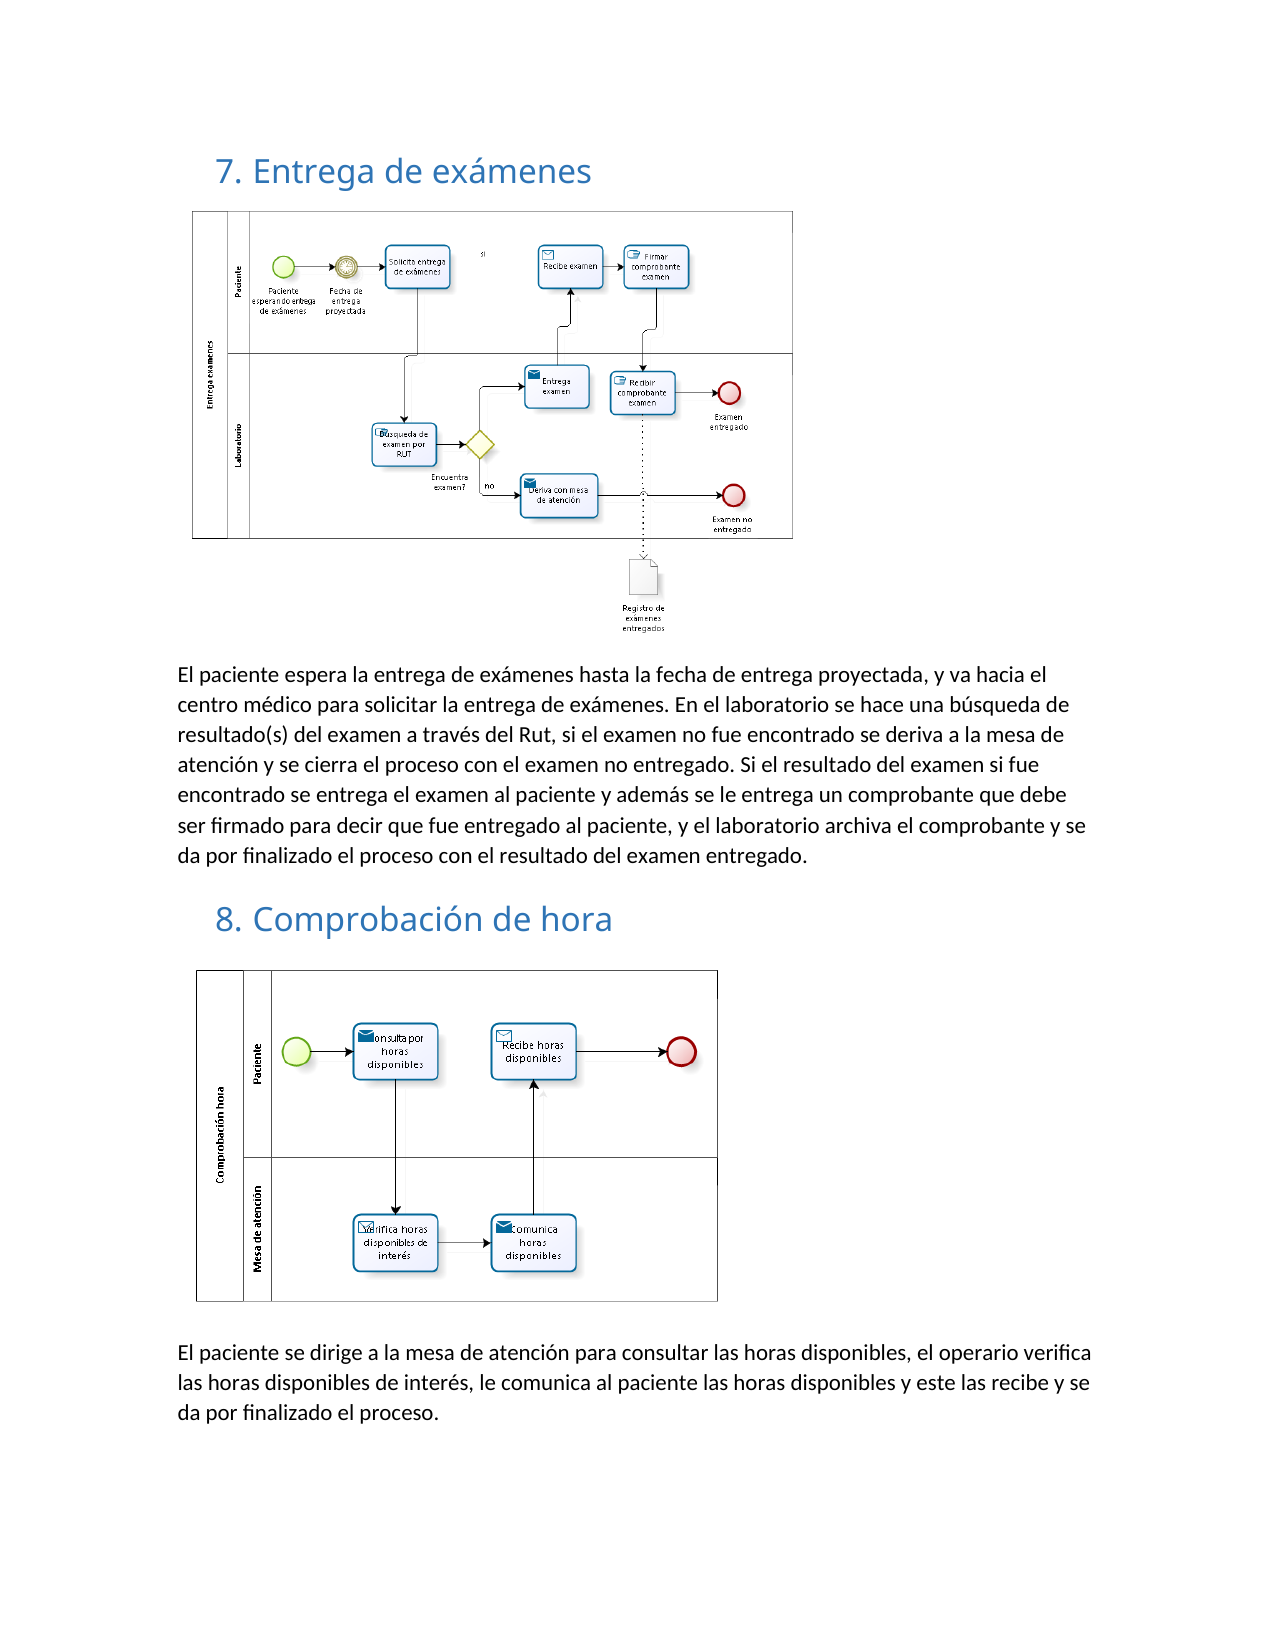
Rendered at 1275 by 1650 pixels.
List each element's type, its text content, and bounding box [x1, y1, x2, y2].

text El paciente espera la entrega de exámenes hasta la fecha de entrega proyectada, y va hacia el centro médico para solicitar la entrega de exámenes. En el laboratorio se hace una búsqueda de resultado(s) del examen a través del Rut, si el examen no fue encontrado se deriva a la mesa de atención y se cierra el proceso con el examen no entregado. Si el resultado del examen si fue encontrado se entrega el examen al paciente y además se le entrega un comprobante que debe ser firmado para decir que fue entregado al paciente, y el laboratorio archiva el comprobante y se da por finalizado el proceso con el resultado del examen entregado. [177, 660, 1098, 869]
subtitle Comprobación de hora [215, 896, 1098, 942]
subtitle Entrega de exámenes [215, 148, 1098, 193]
text El paciente se dirige a la mesa de atención para consultar las horas disponibles, el operario verifica las horas disponibles de interés, le comunica al paciente las horas disponibles y este las recibe y se da por finalizado el proceso. [177, 1338, 1098, 1426]
picture [177, 196, 796, 641]
picture [177, 945, 732, 1319]
